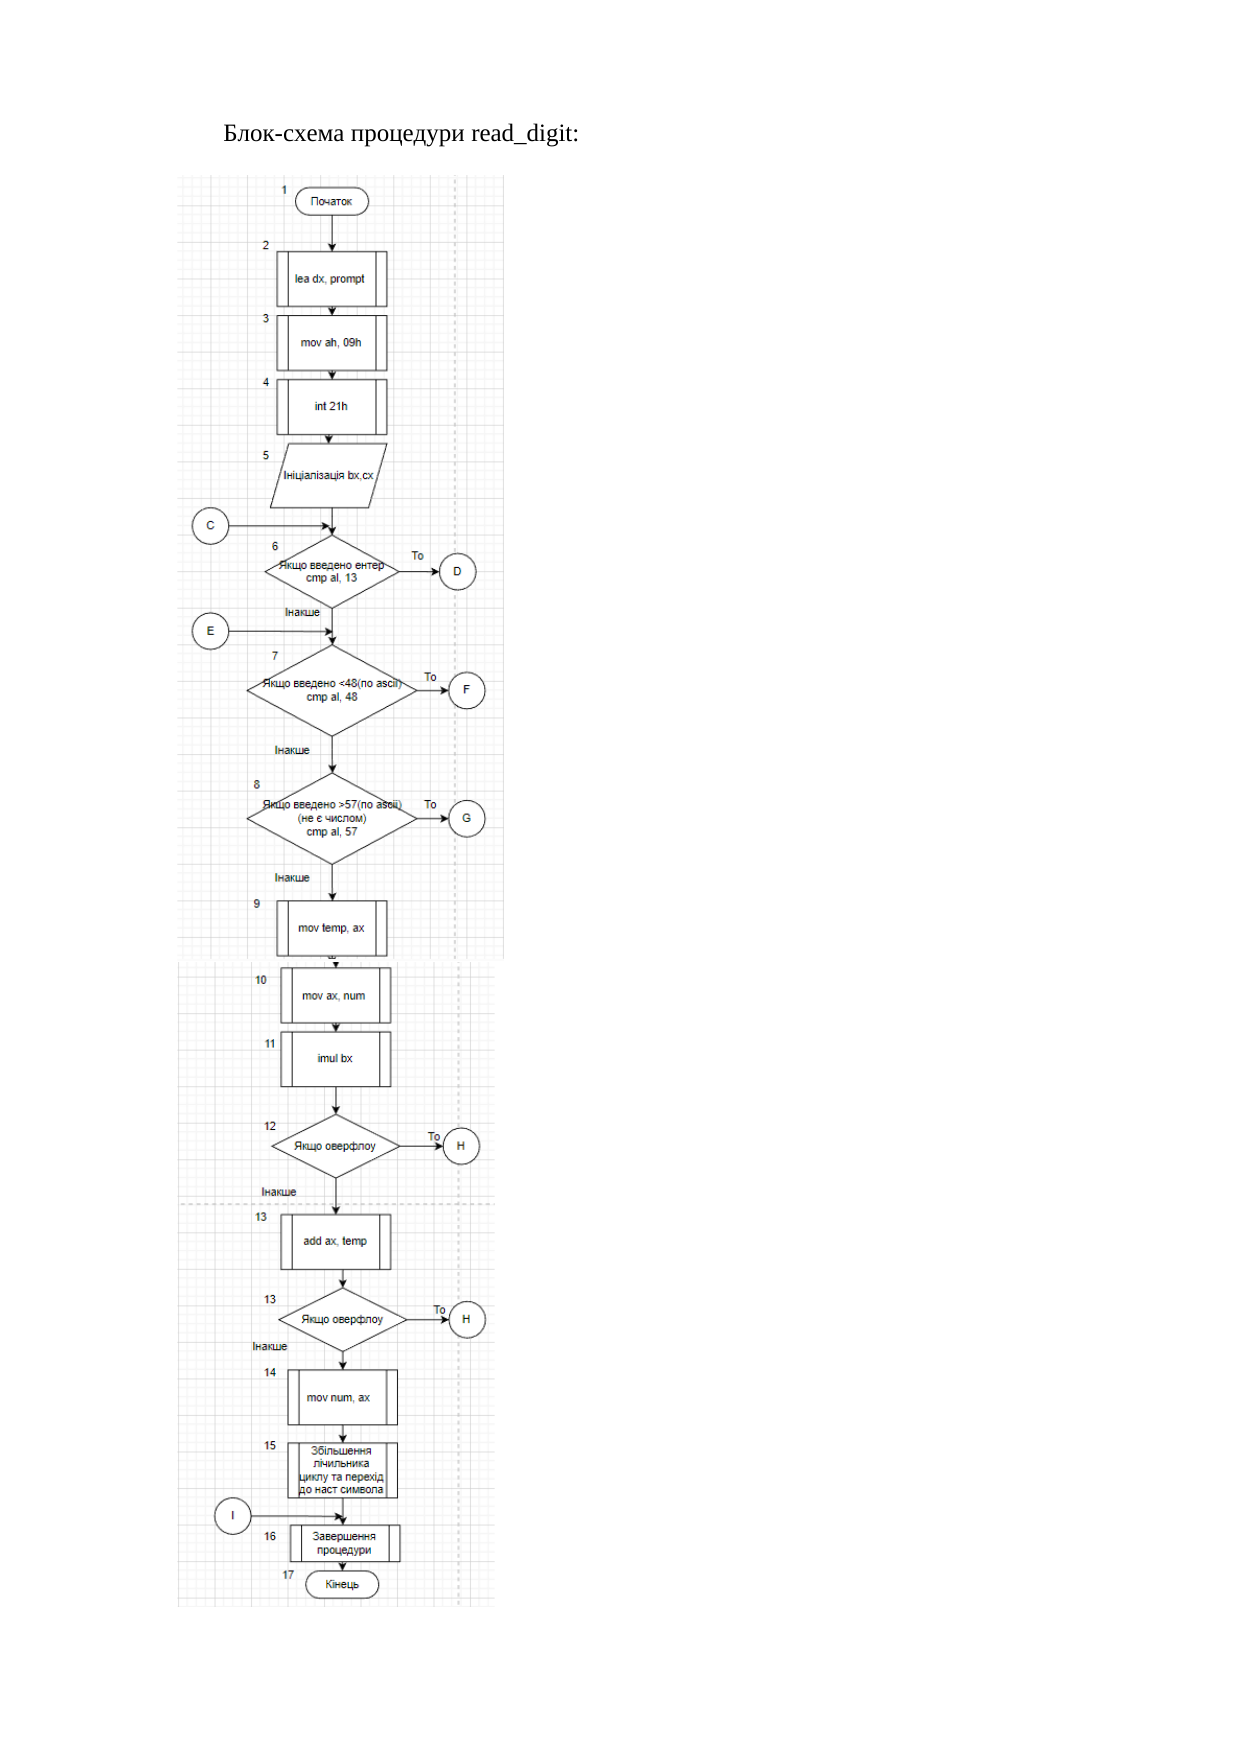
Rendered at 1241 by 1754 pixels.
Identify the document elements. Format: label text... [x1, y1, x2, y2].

picture [177, 962, 495, 1607]
picture [177, 175, 504, 961]
text Блок-схема процедури read_digit: [223, 118, 1152, 147]
